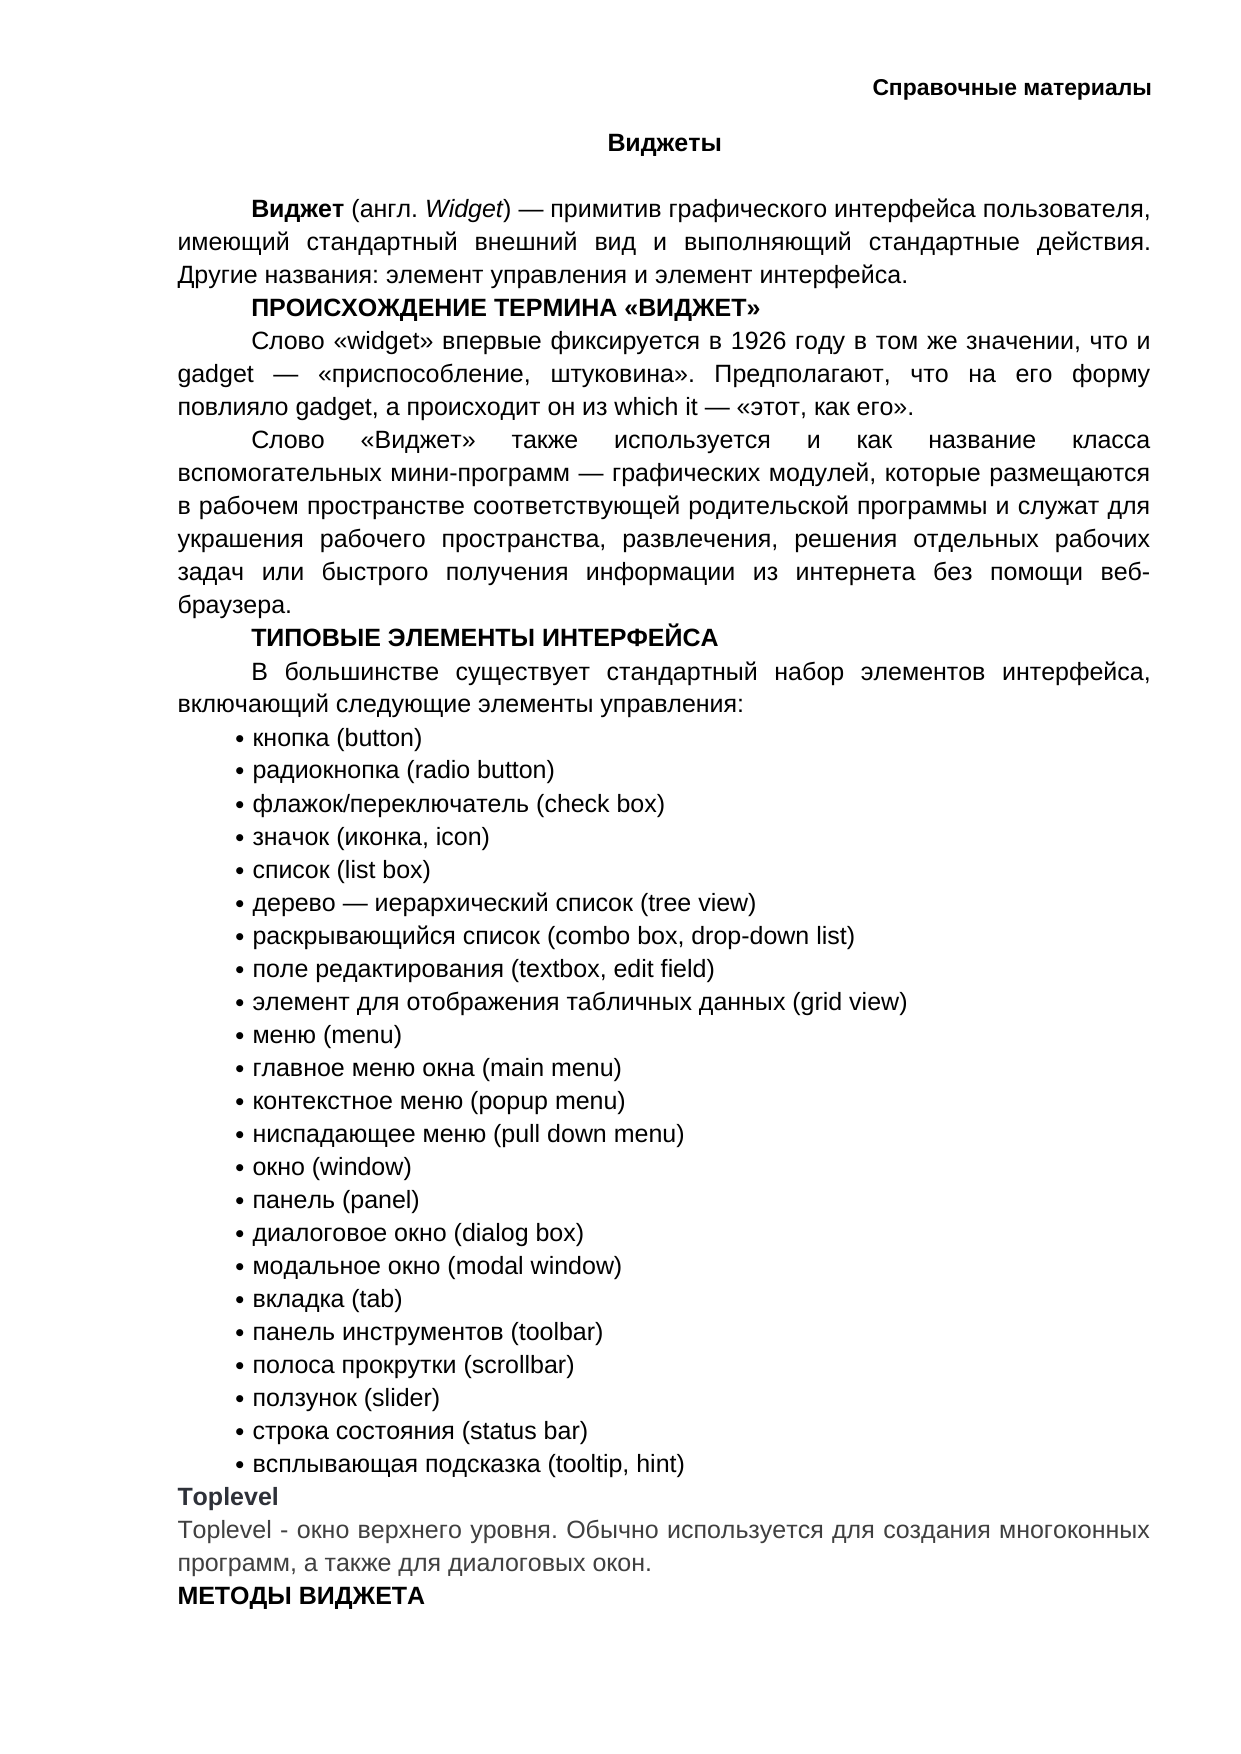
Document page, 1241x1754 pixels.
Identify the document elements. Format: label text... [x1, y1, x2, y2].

list окно (window) [185, 1152, 1152, 1181]
text Слово «widget» впервые фиксируется в 1926 году в том же значении, что и gadget — «приспособление, штуковина». Предполагают, что на его форму повлияло gadget, а происходит он из which it — «этот, как его». [177, 326, 1152, 421]
list контекстное меню (popup menu) [185, 1086, 1152, 1114]
list список (list box) [185, 854, 1152, 883]
text Виджет (англ. Widget) — примитив графического интерфейса пользователя, имеющий стандартный внешний вид и выполняющий стандартные действия. Другие названия: элемент управления и элемент интерфейса. [177, 194, 1152, 289]
list модальное окно (modal window) [185, 1251, 1152, 1279]
text Виджеты [177, 128, 1152, 157]
list полоса прокрутки (scrollbar) [185, 1350, 1152, 1379]
list ниспадающее меню (pull down menu) [185, 1119, 1152, 1147]
list элемент для отображения табличных данных (grid view) [185, 987, 1152, 1015]
list главное меню окна (main menu) [185, 1053, 1152, 1081]
text Toplevel - окно верхнего уровня. Обычно используется для создания многоконных программ, а также для диалоговых окон. [177, 1515, 1152, 1577]
list меню (menu) [185, 1020, 1152, 1048]
text ТИПОВЫЕ ЭЛЕМЕНТЫ ИНТЕРФЕЙСА [177, 623, 1152, 652]
list кнопка (button) [185, 722, 1152, 751]
text В большинстве существует стандартный набор элементов интерфейса, включающий следующие элементы управления: [177, 656, 1152, 718]
list раскрывающийся список (combo box, drop-down list) [185, 921, 1152, 949]
subtitle МЕТОДЫ ВИДЖЕТА [177, 1581, 1152, 1610]
list вкладка (tab) [185, 1284, 1152, 1313]
list ползунок (slider) [185, 1383, 1152, 1412]
list радиокнопка (radio button) [185, 756, 1152, 784]
list всплывающая подсказка (tooltip, hint) [185, 1449, 1152, 1478]
list строка состояния (status bar) [185, 1416, 1152, 1445]
list панель (panel) [185, 1185, 1152, 1213]
subtitle Toplevel [177, 1482, 1152, 1511]
list дерево — иерархический список (tree view) [185, 888, 1152, 916]
list диалоговое окно (dialog box) [185, 1218, 1152, 1247]
text Слово «Виджет» также используется и как название класса вспомогательных мини-программ — графических модулей, которые размещаются в рабочем пространстве соответствующей родительской программы и служат для украшения рабочего пространства, развлечения, решения отдельных рабочих задач или быстрого получения информации из интернета без помощи веб-браузера. [177, 425, 1152, 619]
list поле редактирования (textbox, edit field) [185, 954, 1152, 982]
text ПРОИСХОЖДЕНИЕ ТЕРМИНА «ВИДЖЕТ» [177, 293, 1152, 322]
list панель инструментов (toolbar) [185, 1317, 1152, 1346]
list флажок/переключатель (check box) [185, 788, 1152, 817]
list значок (иконка, icon) [185, 822, 1152, 850]
